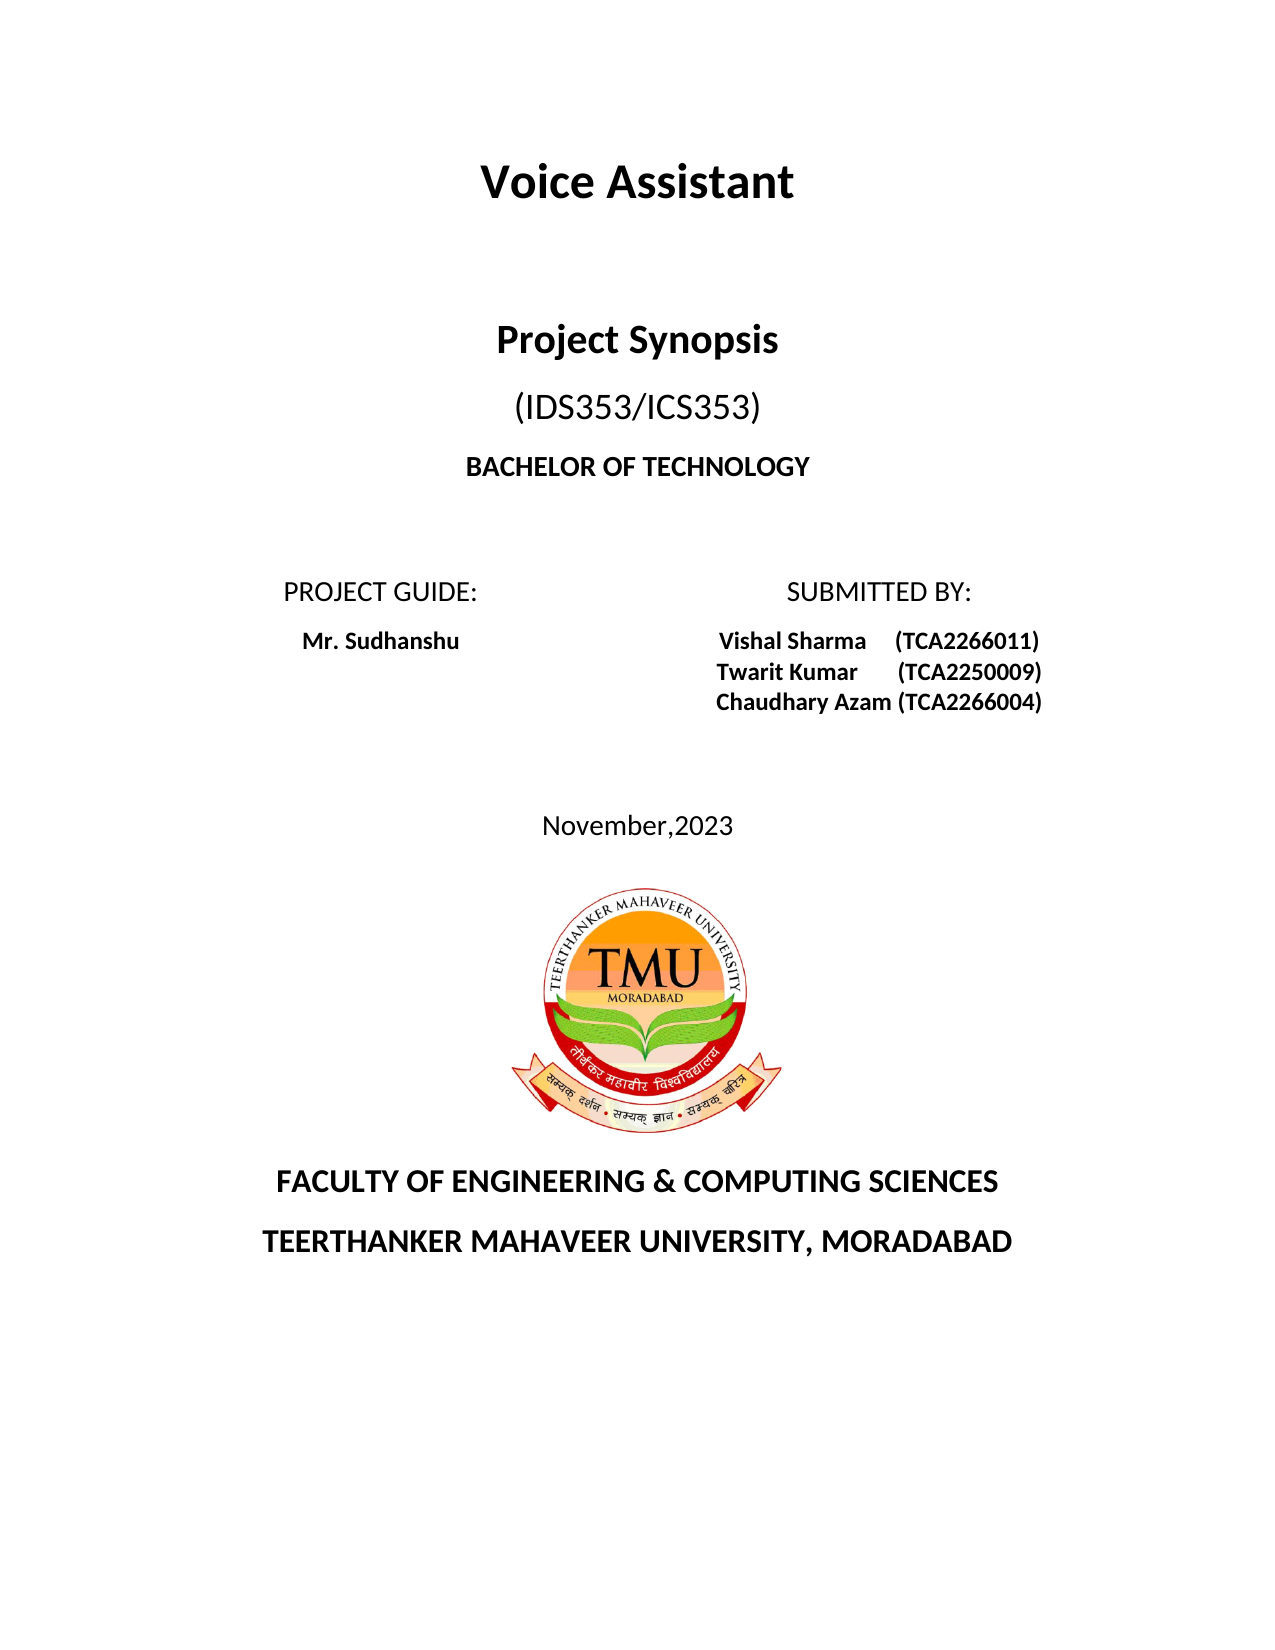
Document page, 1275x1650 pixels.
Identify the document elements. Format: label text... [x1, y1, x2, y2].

table_header SUBMITTED BY: Vishal Sharma (TCA2266011) Twarit Kumar (TCA2250009) Chaudhary Azam (TCA2266004) [623, 573, 1136, 717]
text November,2023 [150, 807, 1125, 842]
picture [511, 888, 782, 1133]
text (IDS353/ICS353) [150, 383, 1125, 429]
text Project Synopsis [150, 313, 1125, 363]
text BACHELOR OF TECHNOLOGY [150, 448, 1125, 484]
text TEERTHANKER MAHAVEER UNIVERSITY, MORADABAD [150, 1220, 1125, 1261]
text Voice Assistant [150, 150, 1125, 211]
text FACULTY OF ENGINEERING & COMPUTING SCIENCES [150, 1161, 1125, 1201]
table_header PROJECT GUIDE: Mr. Sudhanshu [139, 573, 622, 717]
